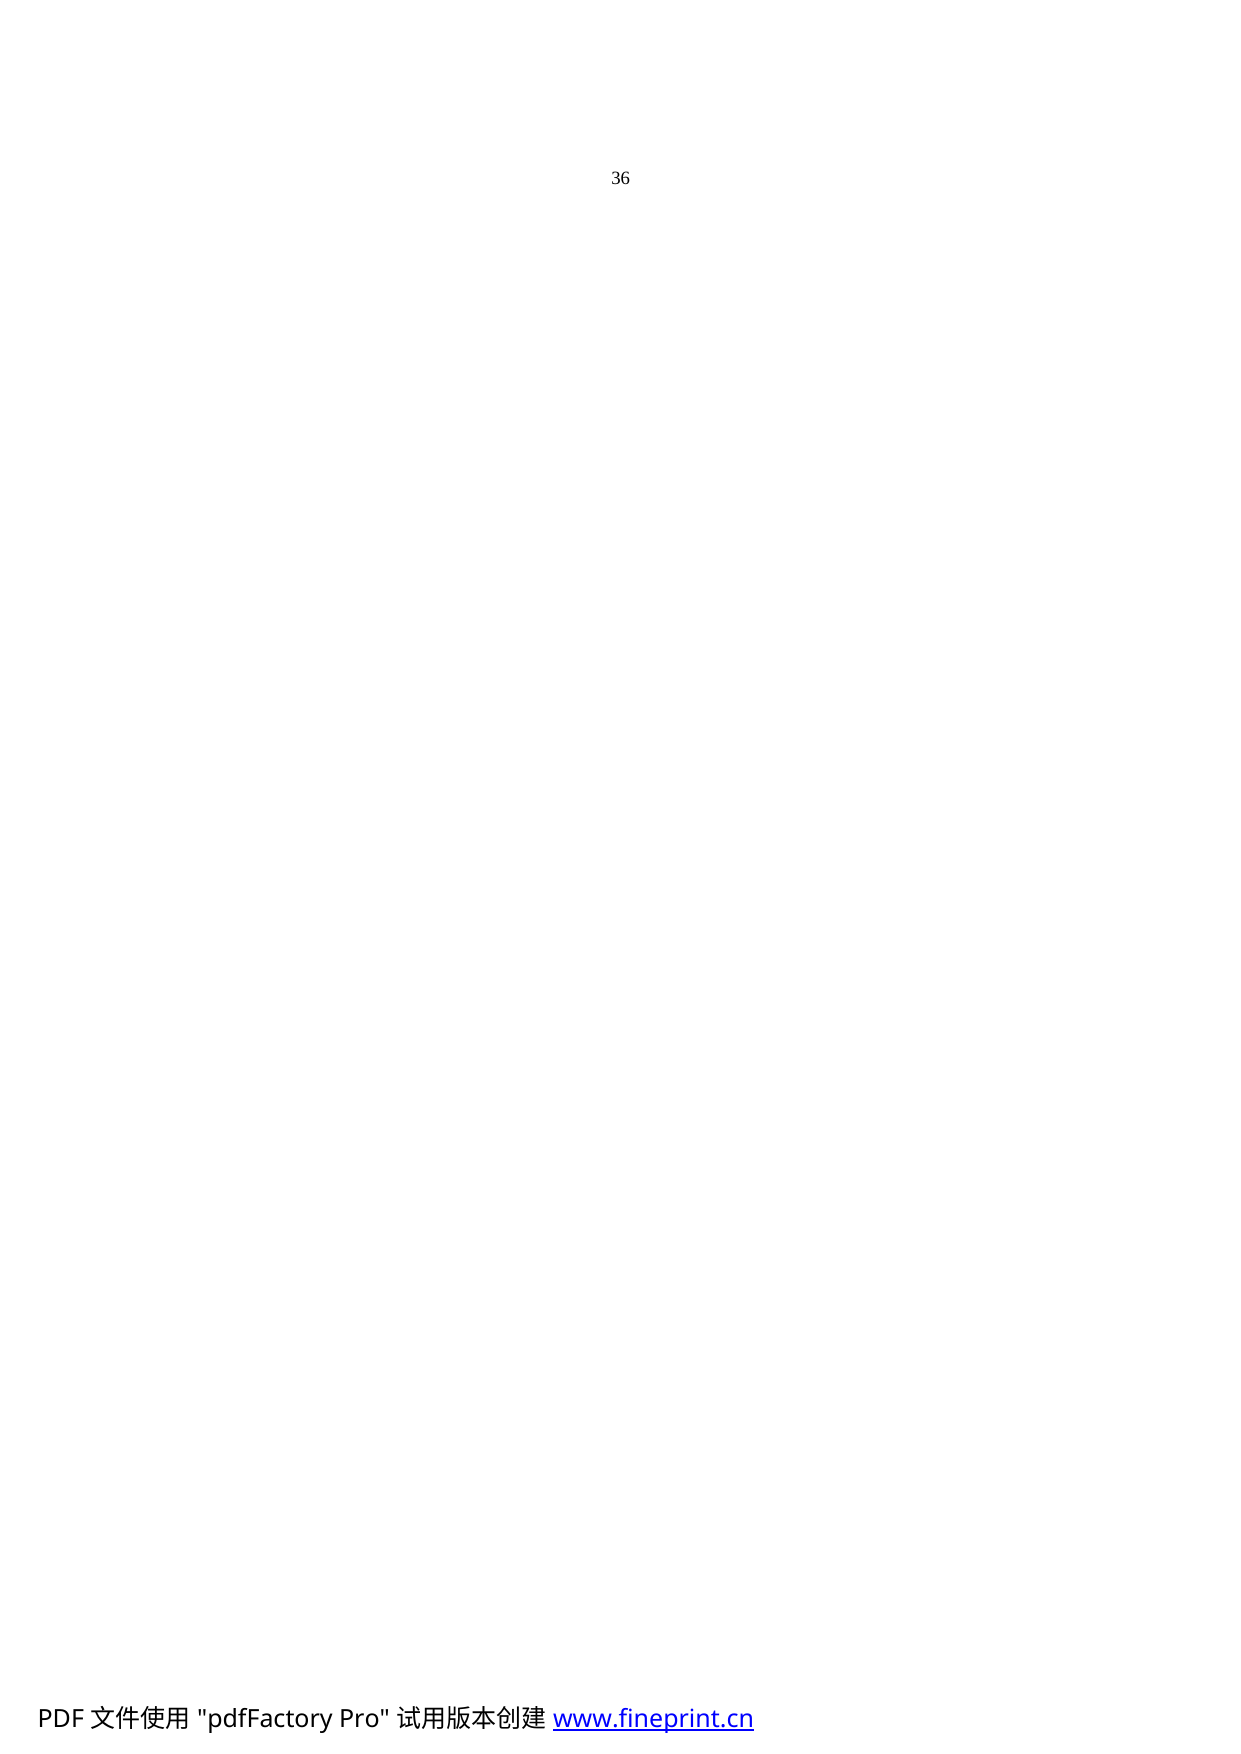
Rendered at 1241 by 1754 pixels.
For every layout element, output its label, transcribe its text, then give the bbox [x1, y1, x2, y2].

text 36 [185, 167, 1056, 188]
